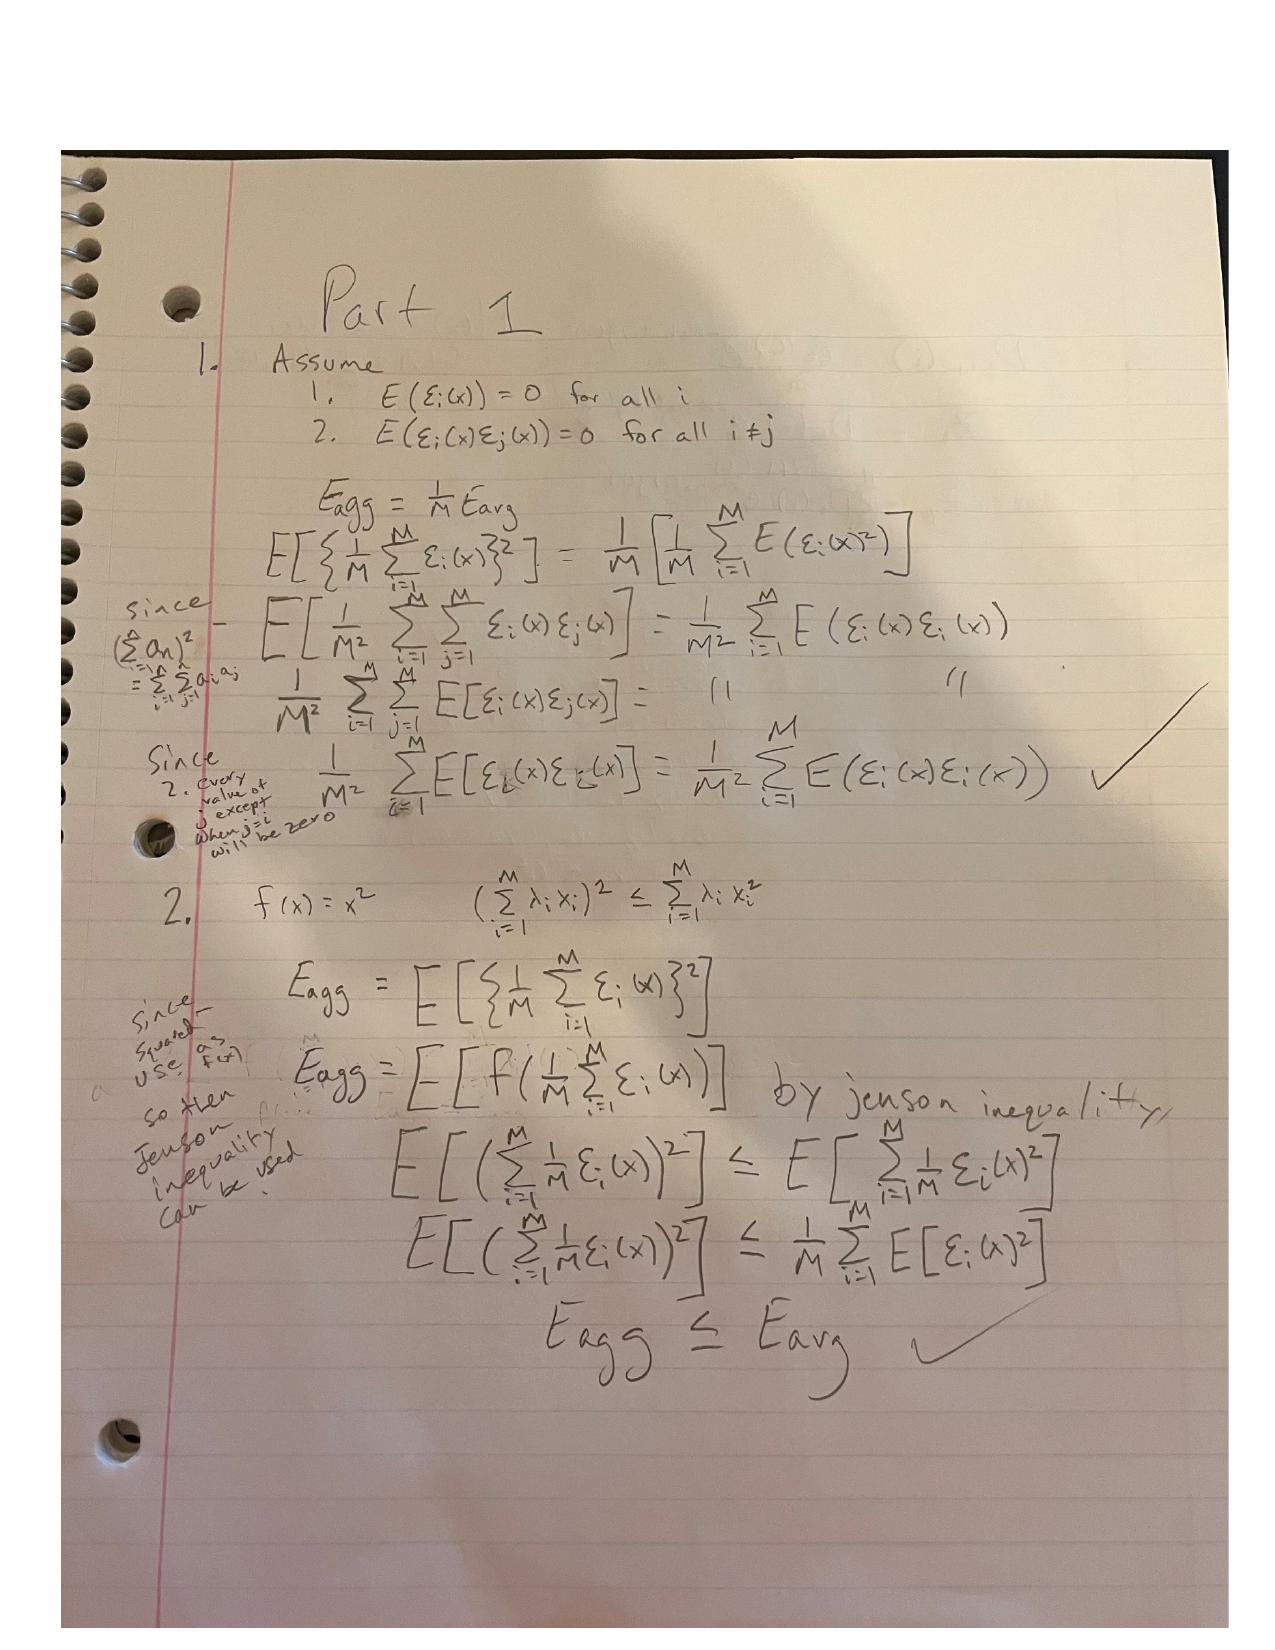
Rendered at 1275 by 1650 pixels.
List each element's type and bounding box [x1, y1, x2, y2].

picture [61, 150, 1229, 1628]
